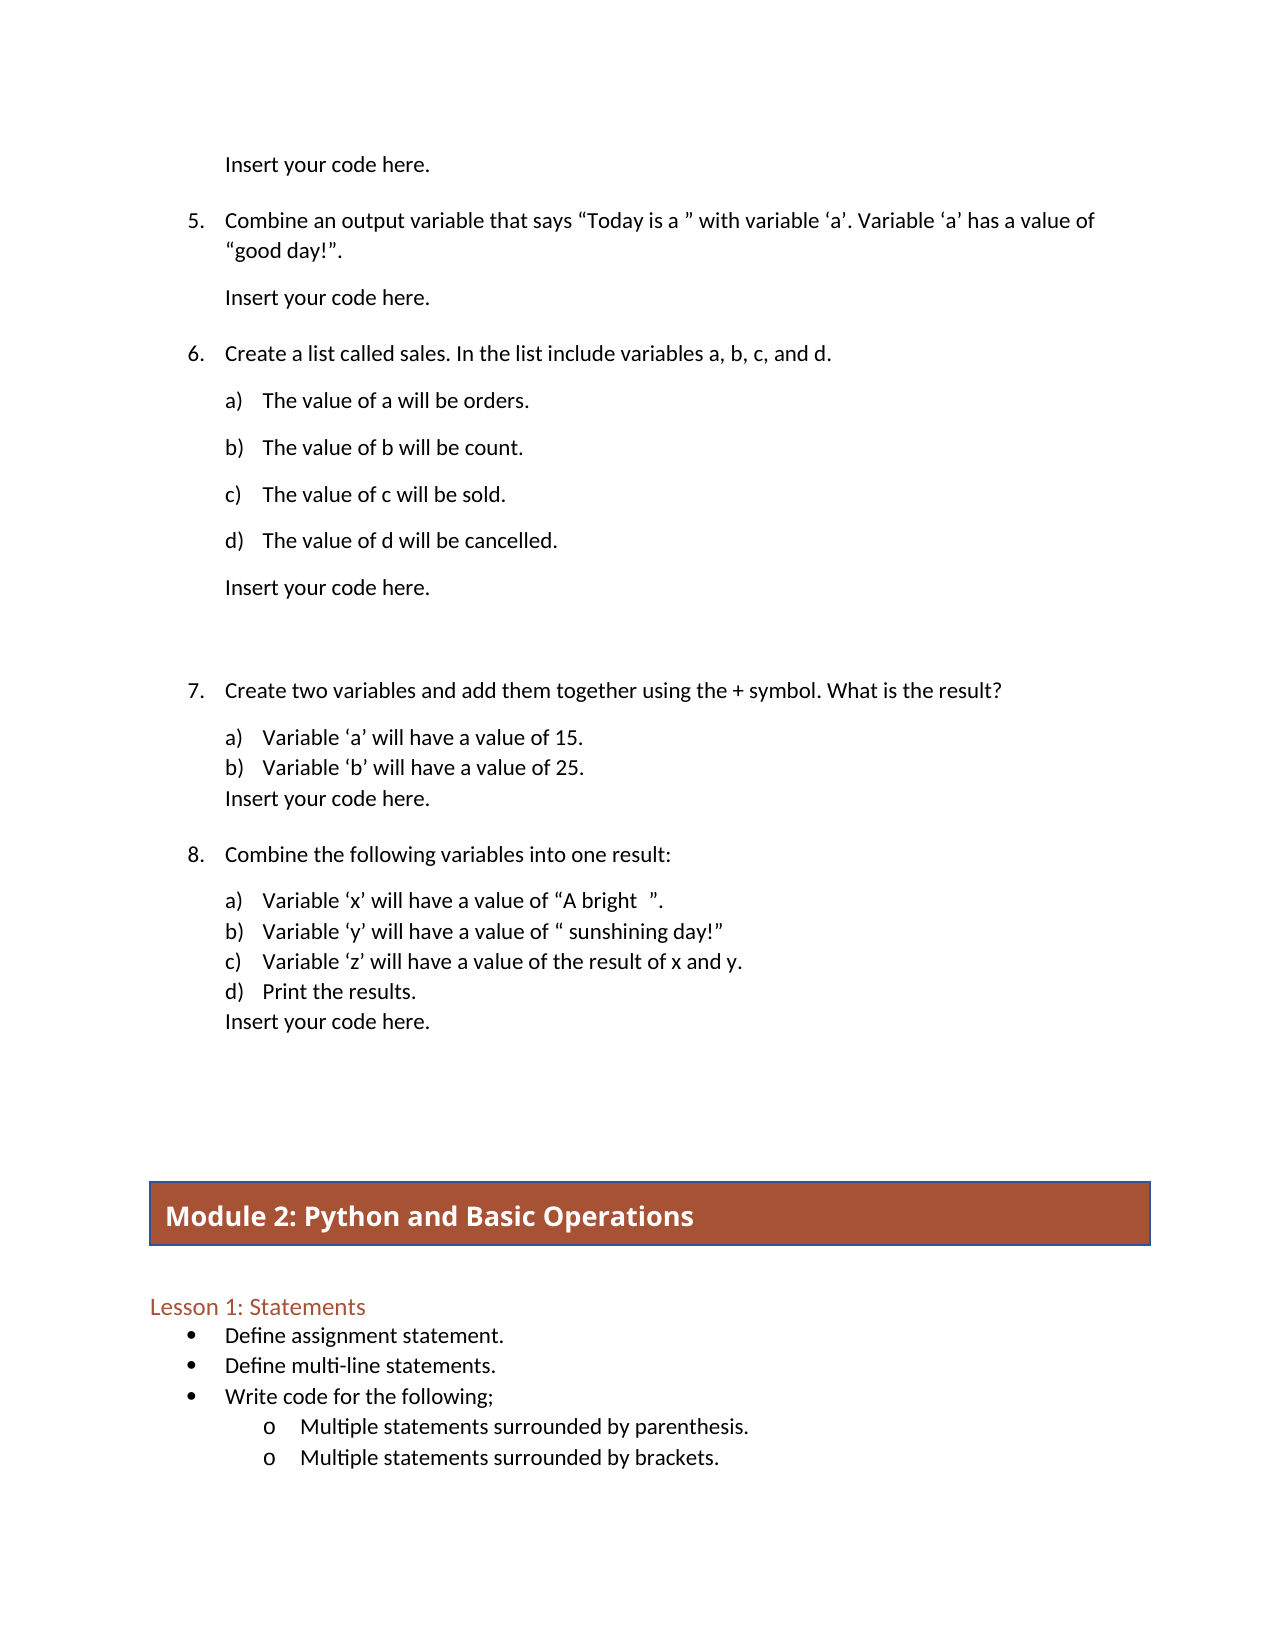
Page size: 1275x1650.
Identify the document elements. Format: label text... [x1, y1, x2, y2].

list Create a list called sales. In the list include variables a, b, c, and d. [187, 339, 1125, 367]
list The value of a will be orders. [225, 386, 1125, 414]
list The value of b will be count. [225, 433, 1125, 461]
list Multiple statements surrounded by brackets. [262, 1443, 1125, 1473]
list Define multi-line statements. [187, 1352, 1125, 1379]
list Combine an output variable that says “Today is a ” with variable ‘a’. Variable ‘a’ has a value of “good day!”. [187, 206, 1125, 264]
list Variable ‘z’ will have a value of the result of x and y. [225, 947, 1125, 975]
list Variable ‘x’ will have a value of “A bright ”. [225, 887, 1125, 915]
subtitle Lesson 1: Statements [150, 1291, 1125, 1321]
list Variable ‘y’ will have a value of “ sunshining day!” [225, 917, 1125, 945]
list The value of c will be sold. [225, 480, 1125, 508]
list Define assignment statement. [187, 1321, 1125, 1349]
list Write code for the following; [187, 1382, 1125, 1410]
list Variable ‘a’ will have a value of 15. [225, 723, 1125, 751]
list Create two variables and add them together using the + symbol. What is the result? [187, 676, 1125, 704]
list The value of d will be cancelled. [225, 527, 1125, 555]
list Multiple statements surrounded by parenthesis. [262, 1412, 1125, 1441]
list Variable ‘b’ will have a value of 25. [225, 753, 1125, 782]
list Combine the following variables into one result: [187, 840, 1125, 868]
list Print the results. [225, 977, 1125, 1005]
